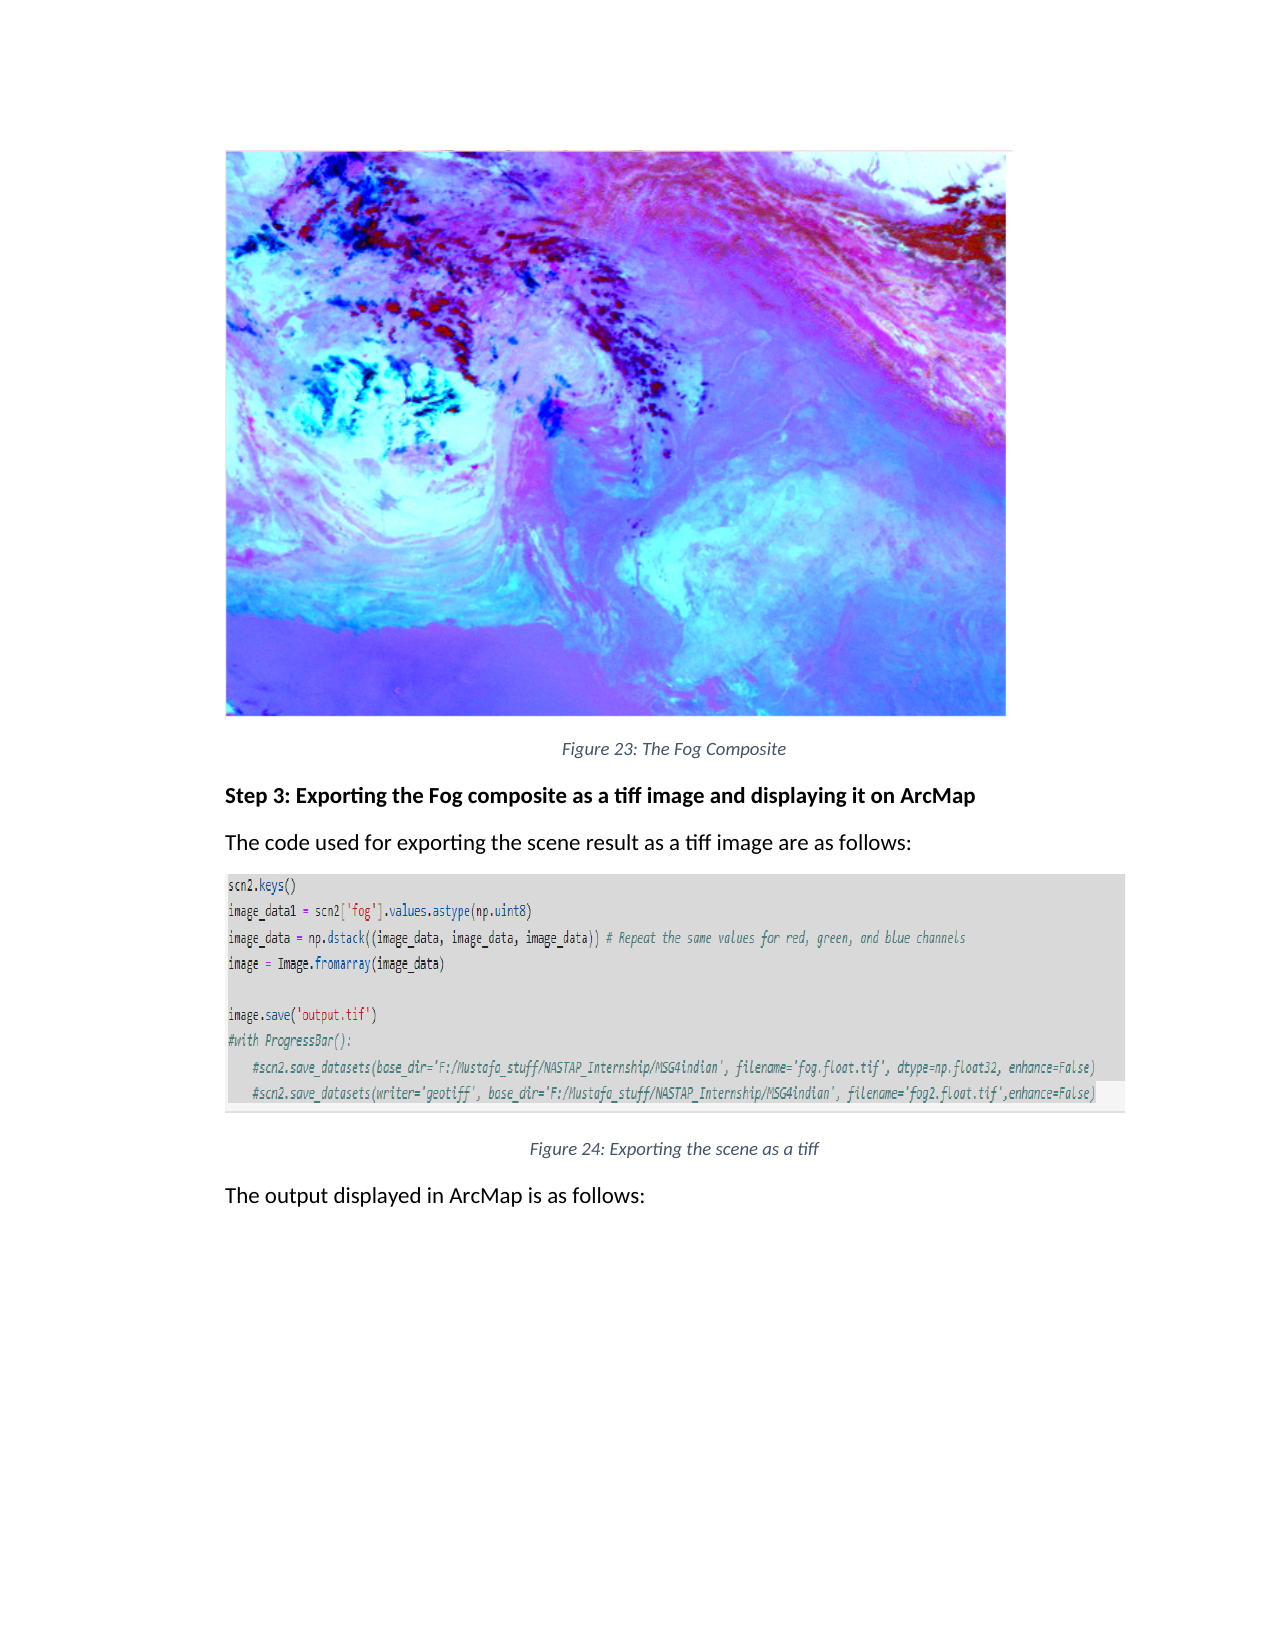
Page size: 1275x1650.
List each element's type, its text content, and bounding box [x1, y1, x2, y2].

text Step 3: Exporting the Fog composite as a tiff image and displaying it on ArcMap [225, 781, 1125, 809]
text The output displayed in ArcMap is as follows: [225, 1181, 1125, 1209]
text Figure 24: Exporting the scene as a tiff [225, 1137, 1125, 1160]
text Figure 23: The Fog Composite [225, 737, 1125, 760]
picture [225, 874, 1125, 1119]
text The code used for exporting the scene result as a tiff image are as follows: [225, 828, 1125, 856]
picture [225, 150, 1013, 719]
